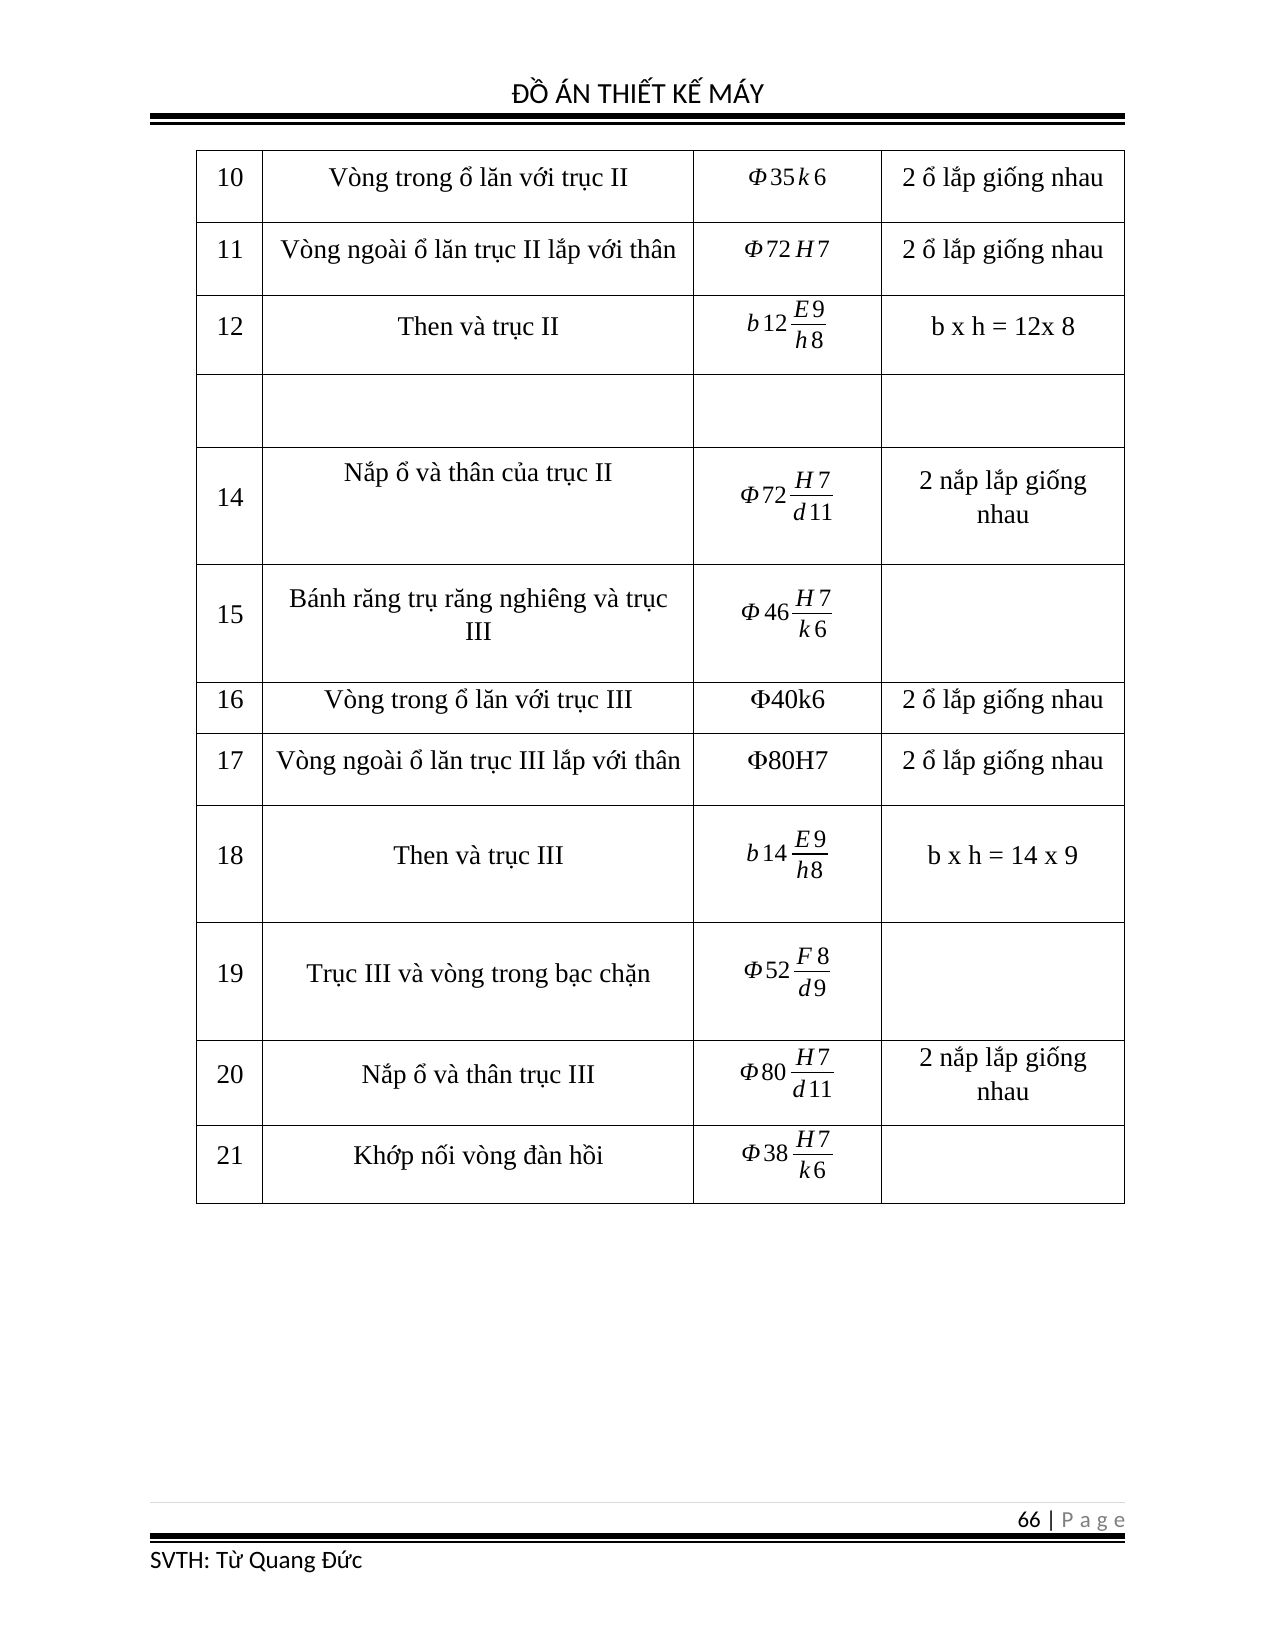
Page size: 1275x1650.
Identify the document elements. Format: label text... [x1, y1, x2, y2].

table_cell b x h = 12x 8 [882, 296, 1124, 373]
table_cell 2 ổ lắp giống nhau [882, 734, 1124, 804]
table_cell b x h = 14 x 9 [882, 806, 1124, 922]
table_cell [694, 923, 881, 1040]
table_cell 2 nắp lắp giống nhau [882, 448, 1124, 564]
table_cell 80H7 [694, 734, 881, 804]
table_cell [694, 806, 881, 922]
table_cell 17 [197, 734, 262, 804]
table_cell [694, 223, 881, 295]
table_cell 11 [197, 223, 262, 295]
table_cell Vòng trong ổ lăn với trục III [263, 683, 693, 733]
table_cell [882, 923, 1124, 1040]
table_cell [694, 565, 881, 682]
table_cell 2 ổ lắp giống nhau [882, 223, 1124, 295]
table_cell [882, 375, 1124, 447]
table_cell [197, 375, 262, 447]
table_cell Trục III và vòng trong bạc chặn [263, 923, 693, 1040]
table_cell 15 [197, 565, 262, 682]
table_cell Then và trục III [263, 806, 693, 922]
table_cell [694, 448, 881, 564]
table_cell 2 ổ lắp giống nhau [882, 151, 1124, 222]
table_cell 2 nắp lắp giống nhau [882, 1041, 1124, 1124]
table_cell Nắp ổ và thân trục III [263, 1041, 693, 1124]
table_cell [694, 1041, 881, 1124]
table_cell 20 [197, 1041, 262, 1124]
table_cell [694, 1126, 881, 1203]
table_cell Nắp ổ và thân của trục II [263, 448, 693, 564]
table_cell 16 [197, 683, 262, 733]
table_cell 40k6 [694, 683, 881, 733]
table_cell Vòng trong ổ lăn với trục II [263, 151, 693, 222]
table_cell Then và trục II [263, 296, 693, 373]
table_cell 19 [197, 923, 262, 1040]
table_cell 10 [197, 151, 262, 222]
table_cell [694, 296, 881, 373]
table_cell [694, 151, 881, 222]
table_cell [263, 375, 693, 447]
table_cell Vòng ngoài ổ lăn trục III lắp với thân [263, 734, 693, 804]
table_cell [882, 1126, 1124, 1203]
table_cell 18 [197, 806, 262, 922]
table_cell 21 [197, 1126, 262, 1203]
table_cell Vòng ngoài ổ lăn trục II lắp với thân [263, 223, 693, 295]
table_cell 2 ổ lắp giống nhau [882, 683, 1124, 733]
table_cell [882, 565, 1124, 682]
table_cell 14 [197, 448, 262, 564]
table_cell Bánh răng trụ răng nghiêng và trục III [263, 565, 693, 682]
table_cell 12 [197, 296, 262, 373]
table_cell [694, 375, 881, 447]
table_cell Khớp nối vòng đàn hồi [263, 1126, 693, 1203]
